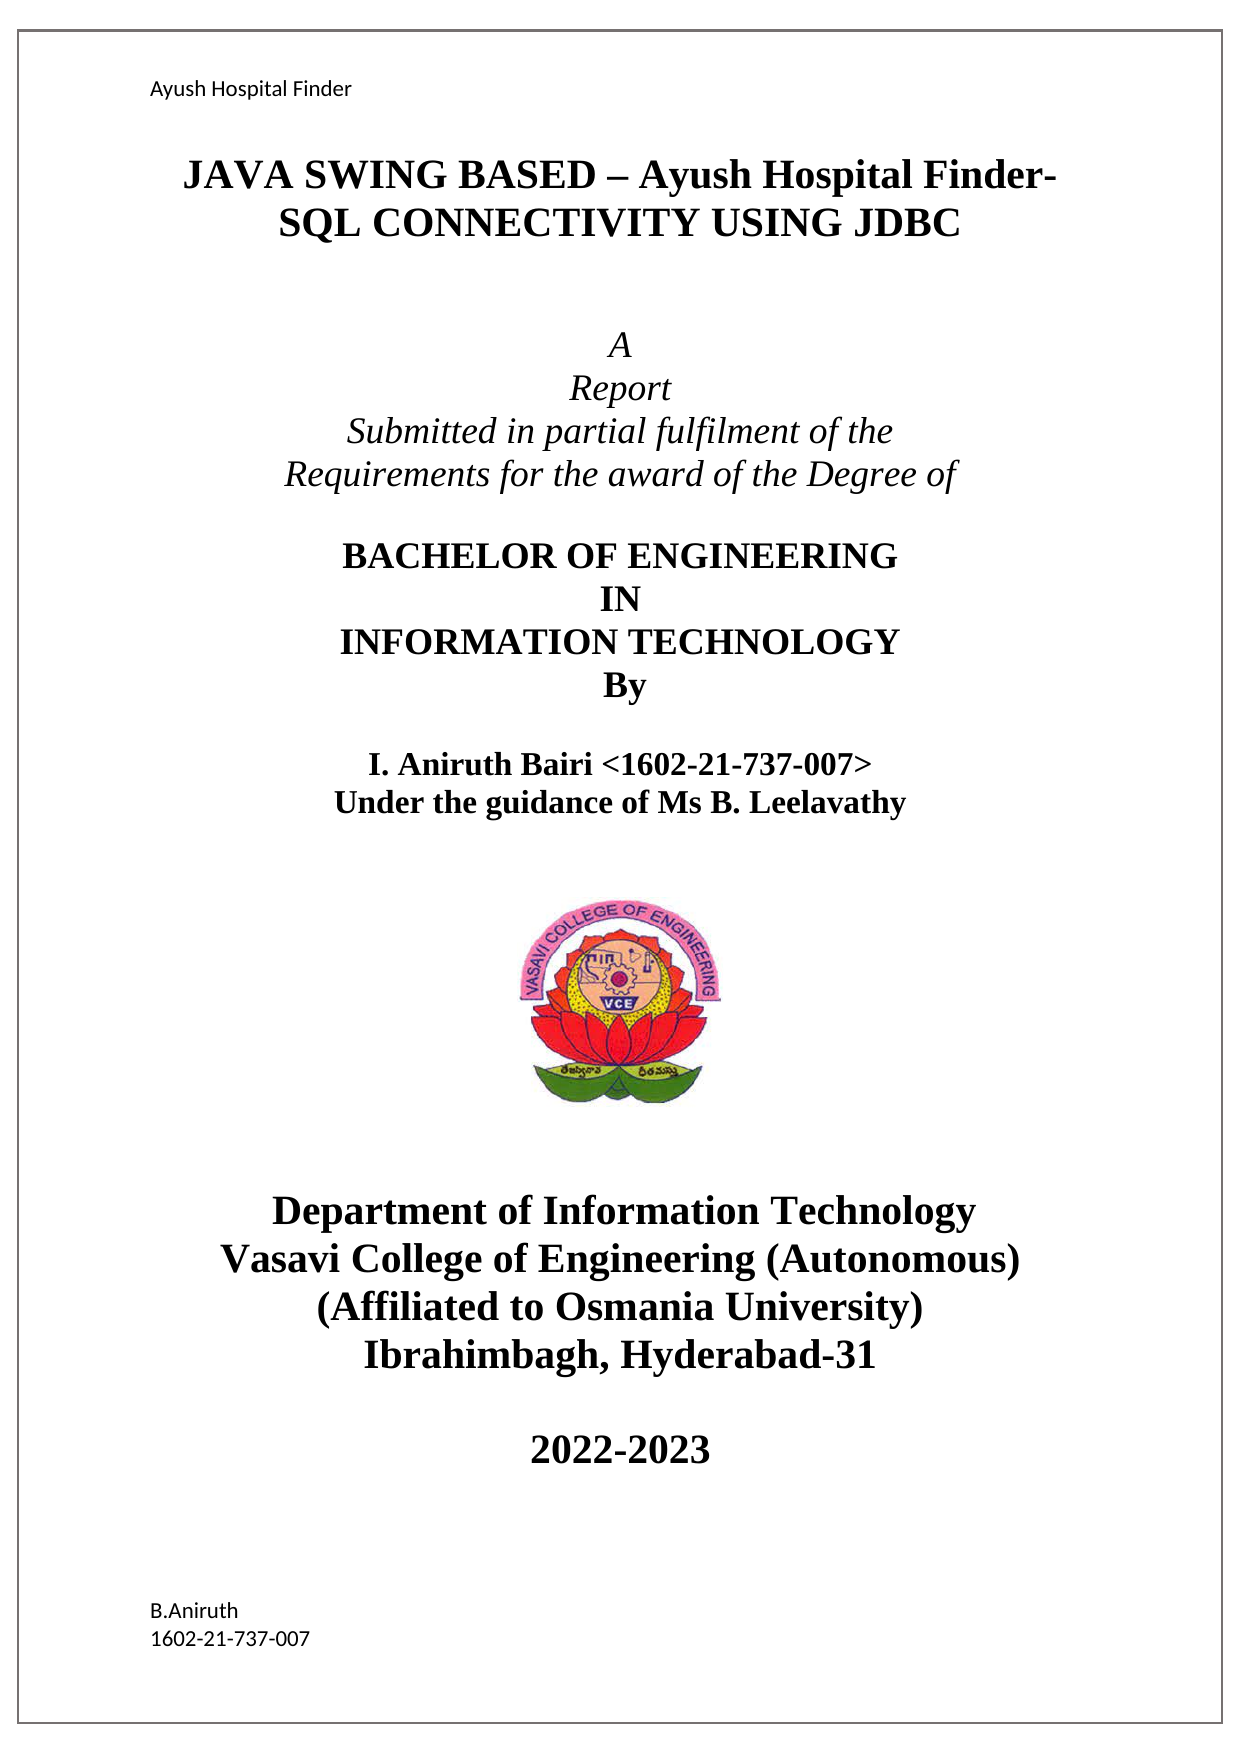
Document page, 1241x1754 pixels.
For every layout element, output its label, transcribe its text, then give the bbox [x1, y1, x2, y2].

text Submitted in partial fulfilment of the [150, 409, 1090, 452]
text INFORMATION TECHNOLOGY [150, 619, 1090, 663]
text Department of Information Technology [150, 1185, 1090, 1233]
picture [517, 897, 724, 1109]
text A [150, 322, 1090, 366]
text (Affiliated to Osmania University) [150, 1281, 1090, 1329]
text Under the guidance of Ms B. Leelavathy [150, 782, 1090, 821]
text I. Aniruth Bairi <1602-21-737-007> [150, 744, 1090, 782]
text Requirements for the award of the Degree of [150, 452, 1090, 495]
text BACHELOR OF ENGINEERING [150, 533, 1090, 576]
text IN [150, 576, 1090, 619]
text Vasavi College of Engineering (Autonomous) [150, 1233, 1090, 1281]
text By [150, 663, 1090, 706]
text Report [150, 366, 1090, 409]
text Ibrahimbagh, Hyderabad-31 [150, 1329, 1090, 1377]
text 2022-2023 [150, 1425, 1090, 1473]
text JAVA SWING BASED – Ayush Hospital Finder- SQL CONNECTIVITY USING JDBC [150, 150, 1090, 246]
